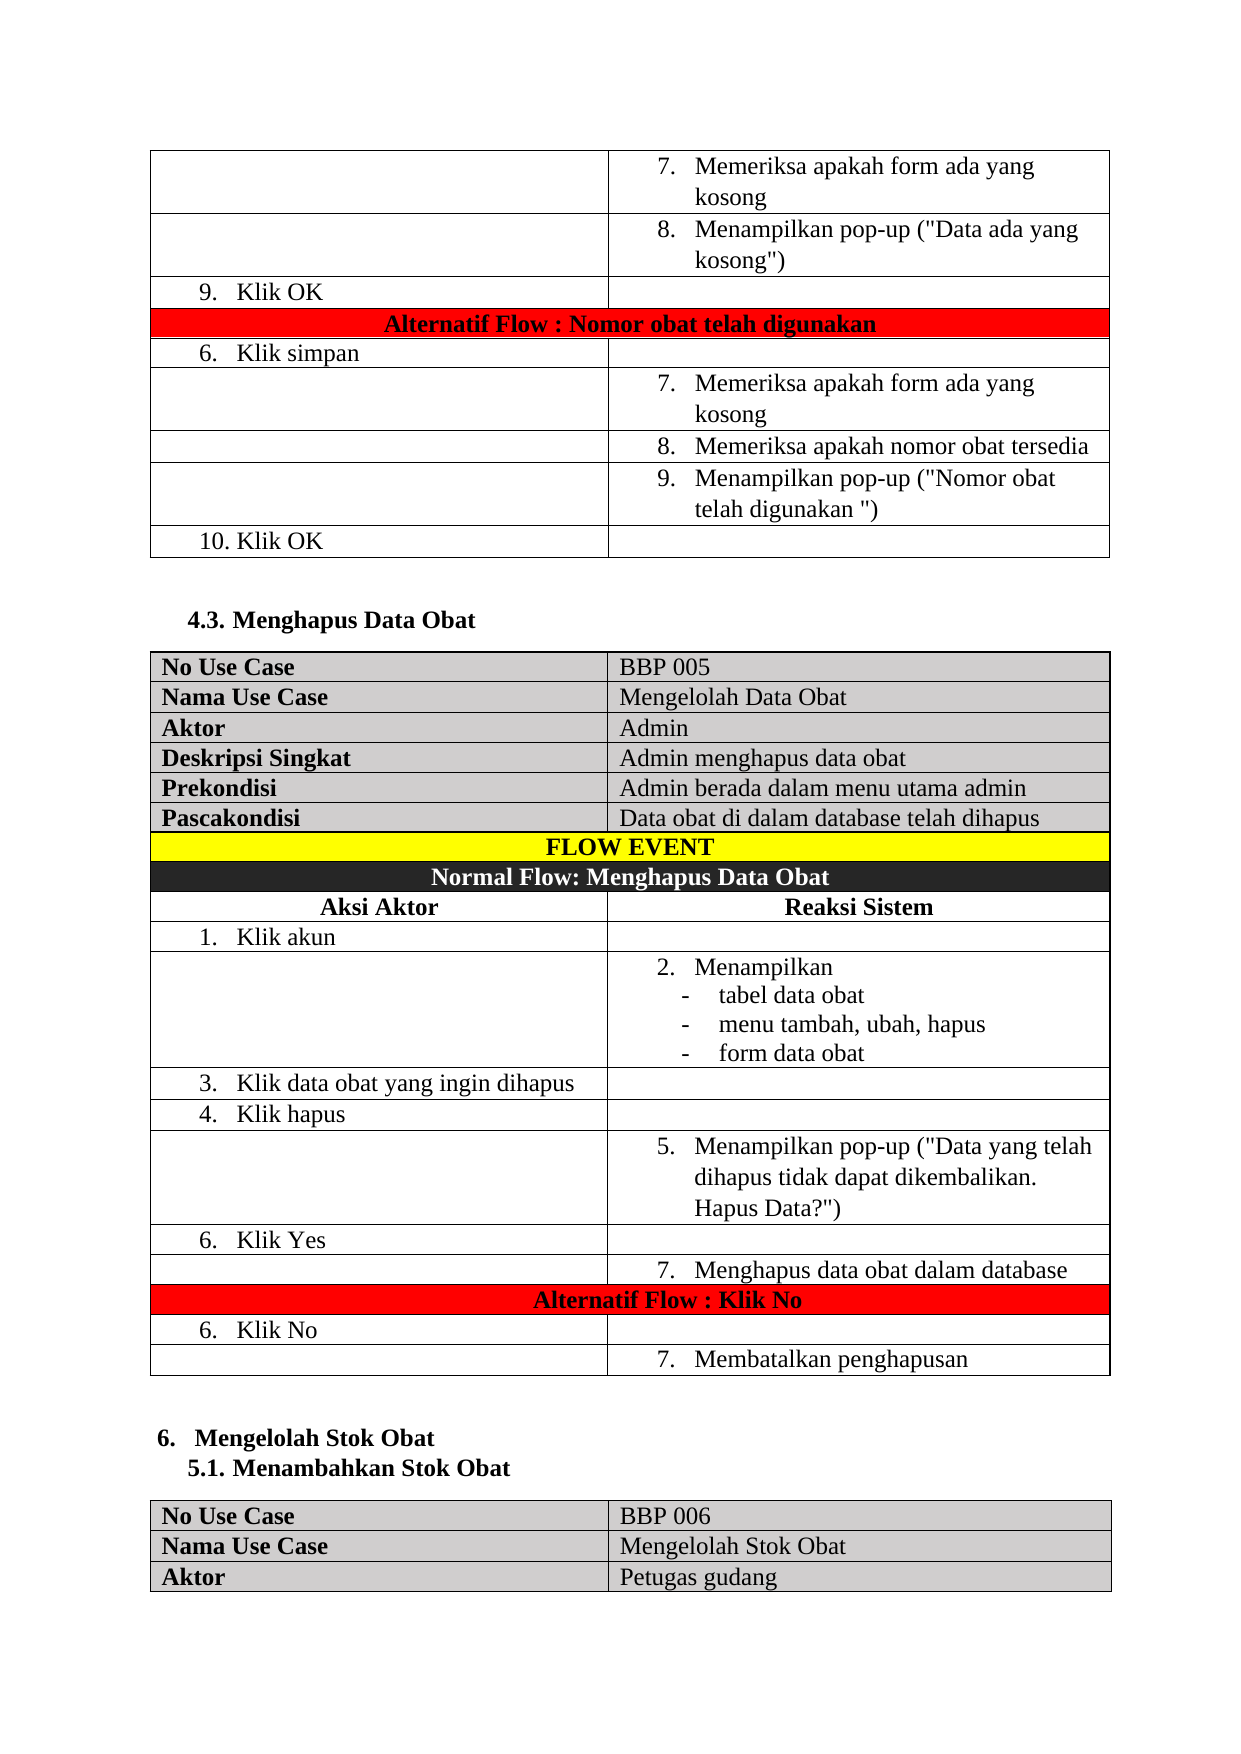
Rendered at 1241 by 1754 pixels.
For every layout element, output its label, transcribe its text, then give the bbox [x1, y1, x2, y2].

table_cell Menampilkan pop-up ("Data yang telah dihapus tidak dapat dikembalikan. Hapus Data?") [608, 1131, 1109, 1224]
list Mengelolah Stok Obat [157, 1423, 1090, 1452]
table_cell Normal Flow: Menghapus Data Obat [151, 862, 1109, 891]
table_cell Menampilkan pop-up ("Data ada yang kosong") [609, 214, 1109, 276]
list Menambahkan Stok Obat [187, 1453, 1090, 1482]
table_header No Use Case [151, 653, 607, 681]
table_cell [151, 1255, 607, 1284]
table_cell Memeriksa apakah nomor obat tersedia [609, 431, 1109, 462]
table_cell [609, 339, 1109, 367]
table_cell Menampilkan tabel data obat menu tambah, ubah, hapus form data obat [608, 952, 1109, 1067]
table_cell Admin menghapus data obat [608, 743, 1109, 772]
table_cell [151, 368, 608, 430]
table_cell Memeriksa apakah form ada yang kosong [609, 151, 1109, 213]
table_cell Aktor [151, 713, 607, 742]
table_cell [608, 1315, 1109, 1343]
table_cell Admin [608, 713, 1109, 742]
table_cell FLOW EVENT [151, 833, 1109, 861]
table_cell Membatalkan penghapusan [608, 1345, 1109, 1375]
table_cell Memeriksa apakah form ada yang kosong [609, 368, 1109, 430]
table_cell Alternatif Flow : Nomor obat telah digunakan [151, 309, 1109, 337]
table_cell Klik No [151, 1315, 607, 1343]
table_cell Klik OK [151, 526, 608, 557]
table_cell Menghapus data obat dalam database [608, 1255, 1109, 1284]
table_cell Prekondisi [151, 773, 607, 802]
table_cell Pascakondisi [151, 803, 607, 831]
table_cell [151, 214, 608, 276]
list Menghapus Data Obat [187, 605, 1090, 633]
table_cell Mengelolah Data Obat [608, 682, 1109, 712]
table_cell Klik hapus [151, 1100, 607, 1130]
table_cell Nama Use Case [151, 1531, 608, 1561]
table_cell Klik akun [151, 922, 607, 951]
table_cell Mengelolah Stok Obat [609, 1531, 1111, 1561]
table_cell [608, 1225, 1109, 1254]
table_cell Deskripsi Singkat [151, 743, 607, 772]
table_cell [151, 1131, 607, 1224]
table_cell [609, 526, 1109, 557]
table_cell [608, 1100, 1109, 1130]
table_cell Klik OK [151, 277, 608, 308]
table_cell [151, 431, 608, 462]
table_cell [151, 952, 607, 1067]
table_cell [609, 277, 1109, 308]
table_header BBP 006 [609, 1501, 1111, 1530]
table_cell [608, 922, 1109, 951]
table_cell Aktor [151, 1562, 608, 1591]
table_cell [151, 1345, 607, 1375]
table_cell Klik Yes [151, 1225, 607, 1254]
table_cell Admin berada dalam menu utama admin [608, 773, 1109, 802]
table_cell Petugas gudang [609, 1562, 1111, 1591]
table_cell Klik simpan [151, 339, 608, 367]
table_cell [608, 1068, 1109, 1098]
table_cell Menampilkan pop-up ("Nomor obat telah digunakan ") [609, 463, 1109, 525]
table_cell Aksi Aktor [151, 892, 607, 921]
table_cell Nama Use Case [151, 682, 607, 712]
table_cell [151, 151, 608, 213]
table_cell Alternatif Flow : Klik No [151, 1285, 1109, 1314]
table_cell Klik data obat yang ingin dihapus [151, 1068, 607, 1098]
table_cell Reaksi Sistem [608, 892, 1109, 921]
table_header No Use Case [151, 1501, 608, 1530]
table_cell Data obat di dalam database telah dihapus [608, 803, 1109, 831]
table_header BBP 005 [608, 653, 1109, 681]
table_cell [151, 463, 608, 525]
